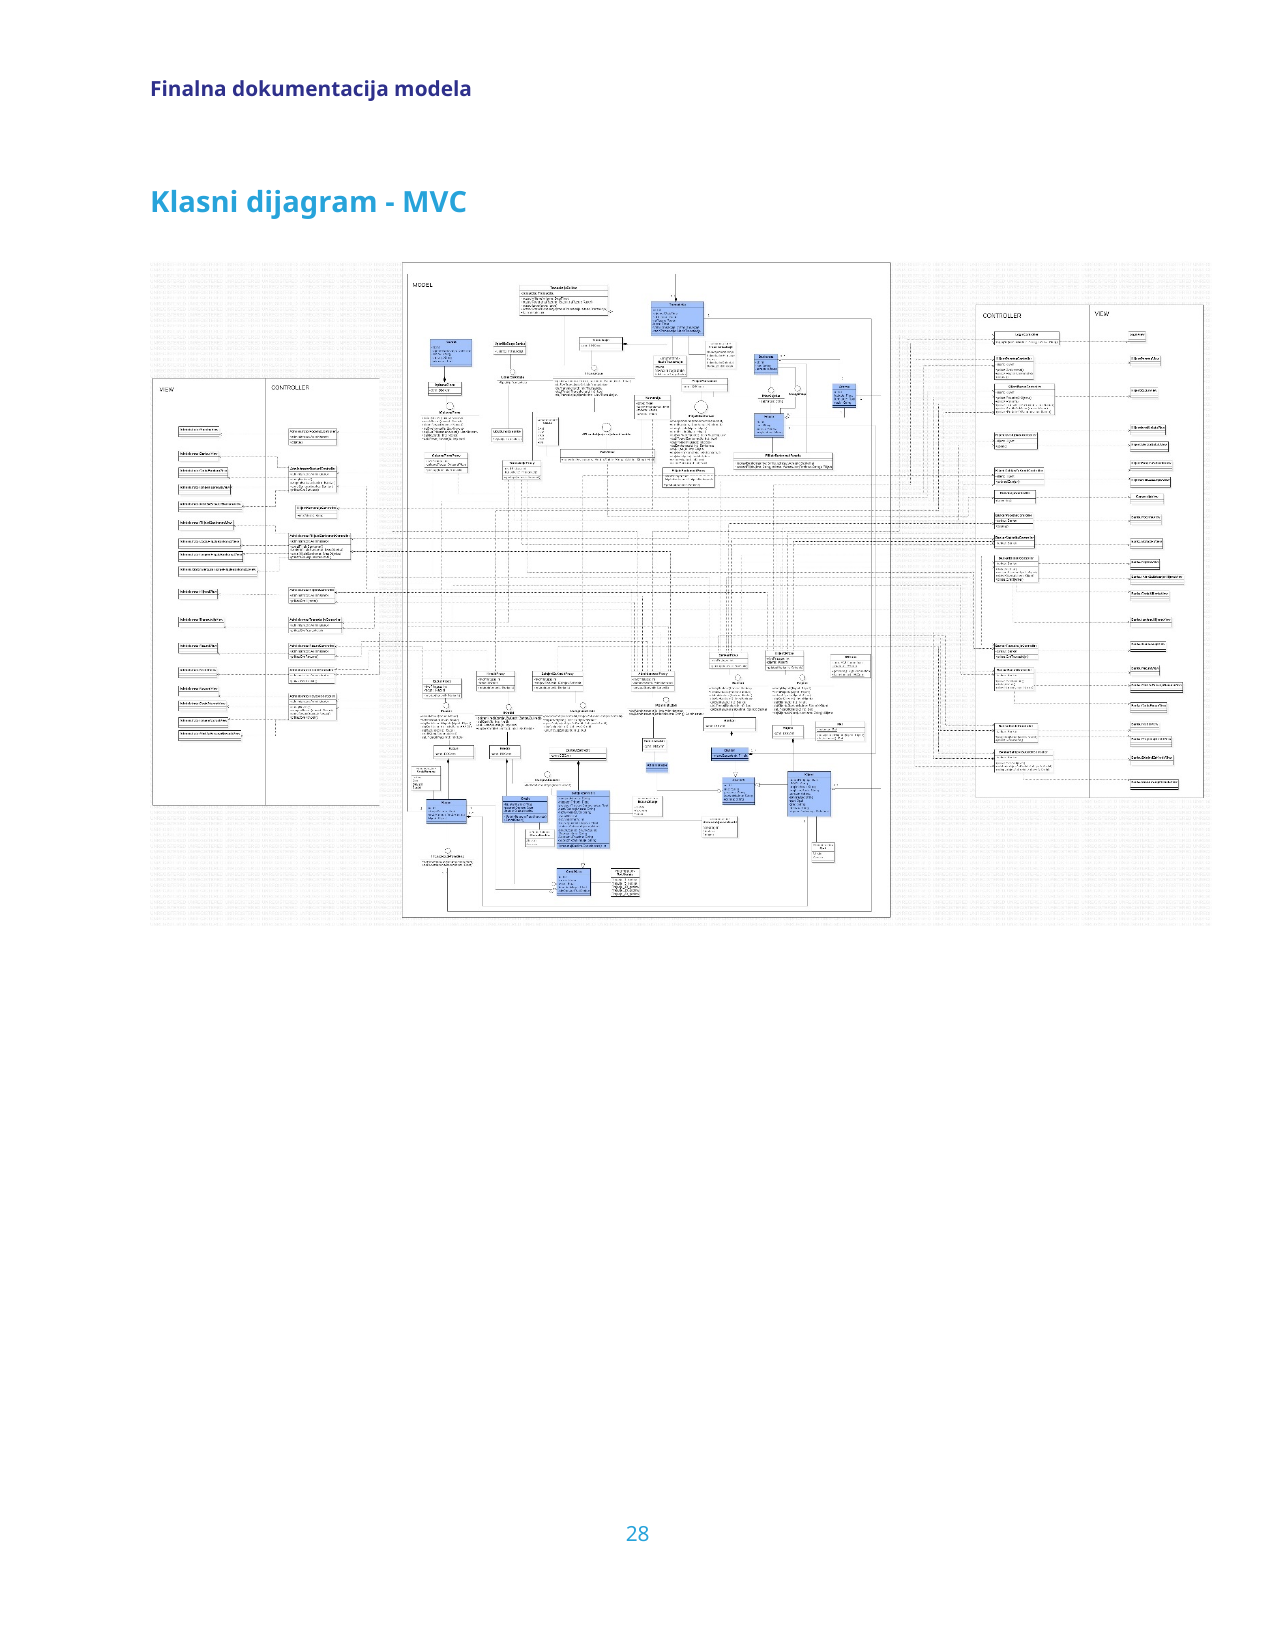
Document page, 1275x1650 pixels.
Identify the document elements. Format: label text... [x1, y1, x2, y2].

picture [150, 261, 1212, 926]
subtitle Klasni dijagram - MVC [150, 182, 1125, 221]
